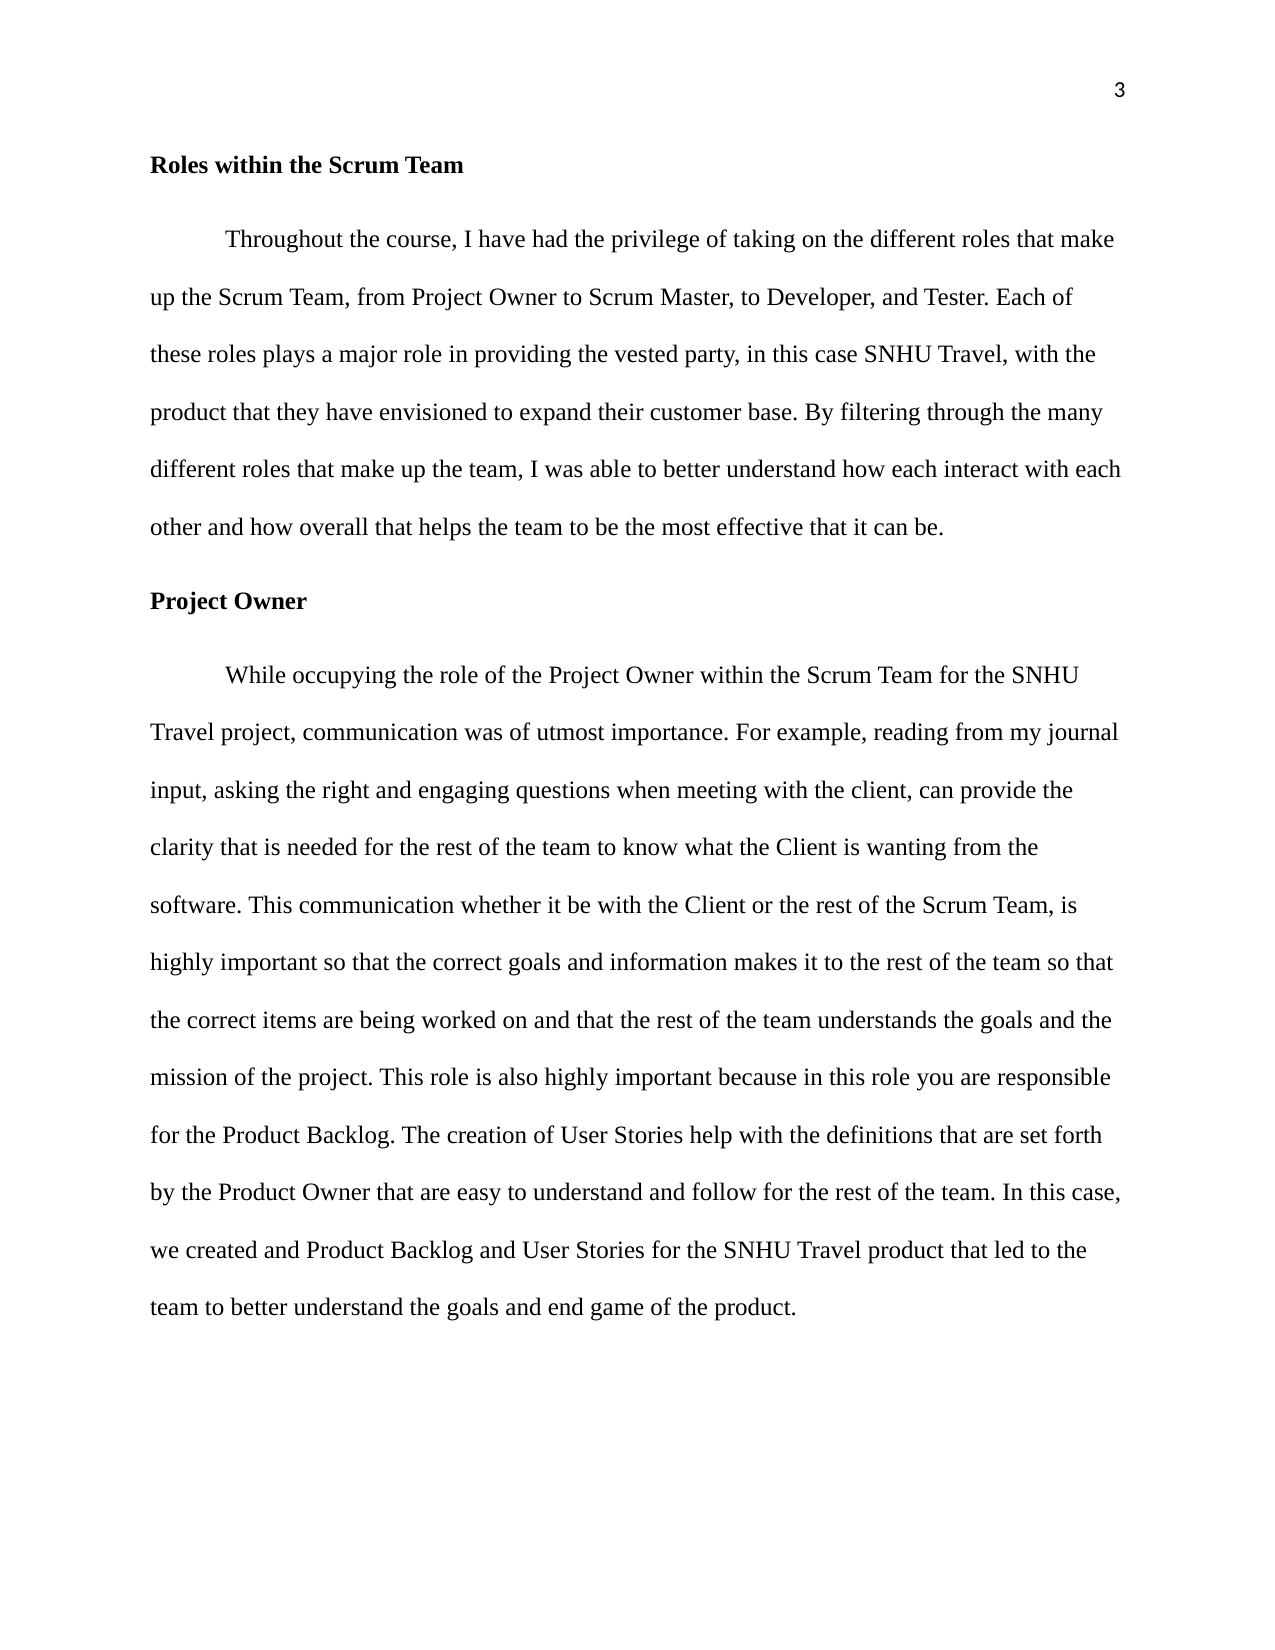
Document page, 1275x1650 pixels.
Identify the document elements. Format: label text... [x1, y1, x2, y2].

text Roles within the Scrum Team [150, 150, 1125, 179]
text Project Owner [150, 586, 1125, 614]
text While occupying the role of the Project Owner within the Scrum Team for the SNHU Travel project, communication was of utmost importance. For example, reading from my journal input, asking the right and engaging questions when meeting with the client, can provide the clarity that is needed for the rest of the team to know what the Client is wanting from the software. This communication whether it be with the Client or the rest of the Scrum Team, is highly important so that the correct goals and information makes it to the rest of the team so that the correct items are being worked on and that the rest of the team understands the goals and the mission of the project. This role is also highly important because in this role you are responsible for the Product Backlog. The creation of User Stories help with the definitions that are set forth by the Product Owner that are easy to understand and follow for the rest of the team. In this case, we created and Product Backlog and User Stories for the SNHU Travel product that led to the team to better understand the goals and end game of the product. [150, 660, 1125, 1321]
text Throughout the course, I have had the privilege of taking on the different roles that make up the Scrum Team, from Project Owner to Scrum Master, to Developer, and Tester. Each of these roles plays a major role in providing the vested party, in this case SNHU Travel, with the product that they have envisioned to expand their customer base. By filtering through the many different roles that make up the team, I was able to better understand how each interact with each other and how overall that helps the team to be the most effective that it can be. [150, 224, 1125, 540]
